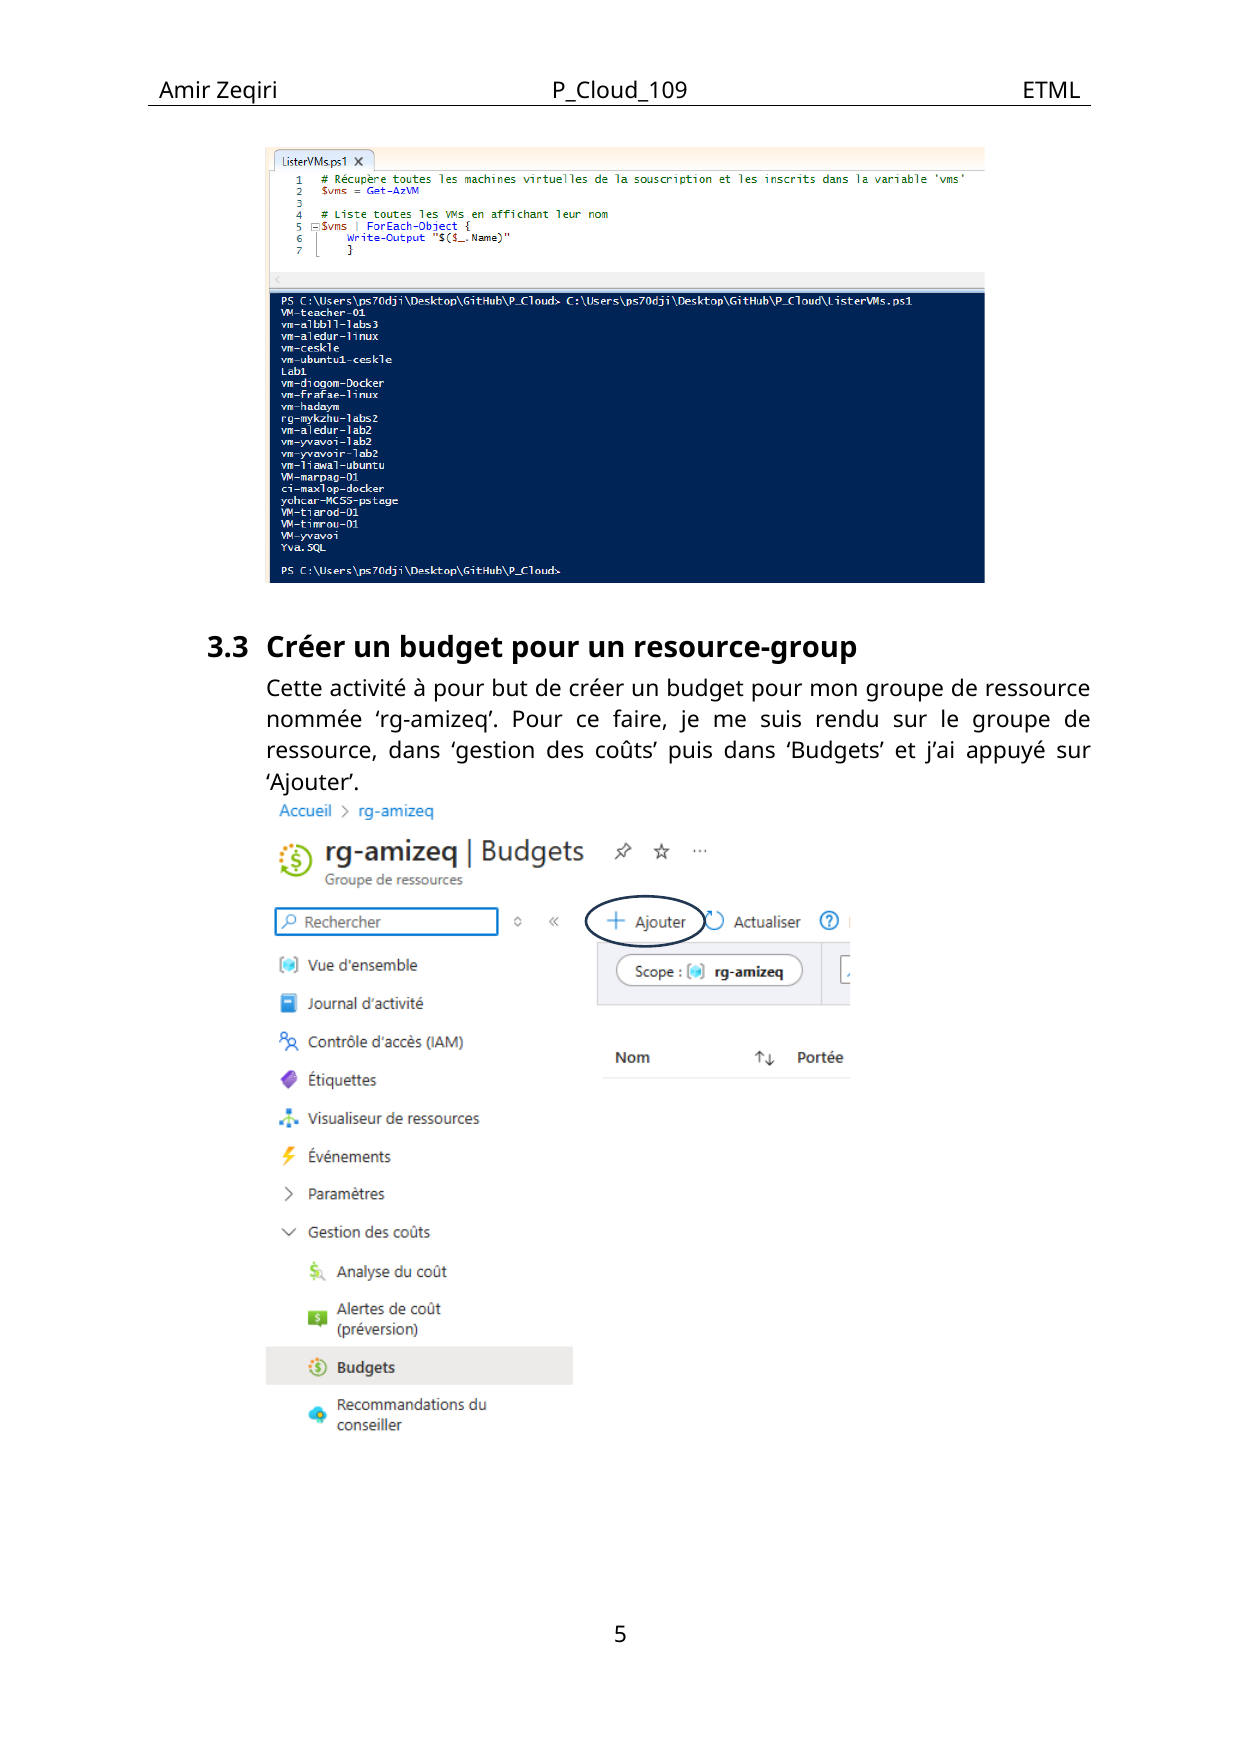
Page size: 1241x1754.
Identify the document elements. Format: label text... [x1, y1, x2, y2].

picture [265, 147, 985, 583]
subtitle Créer un budget pour un resource-group [207, 626, 1092, 666]
text Cette activité à pour but de créer un budget pour mon groupe de ressource nommée ‘rg-amizeq’. Pour ce faire, je me suis rendu sur le groupe de ressource, dans ‘gestion des coûts’ puis dans ‘Budgets’ et j’ai appuyé sur ‘Ajouter’. [266, 672, 1092, 797]
picture [265, 796, 851, 1446]
